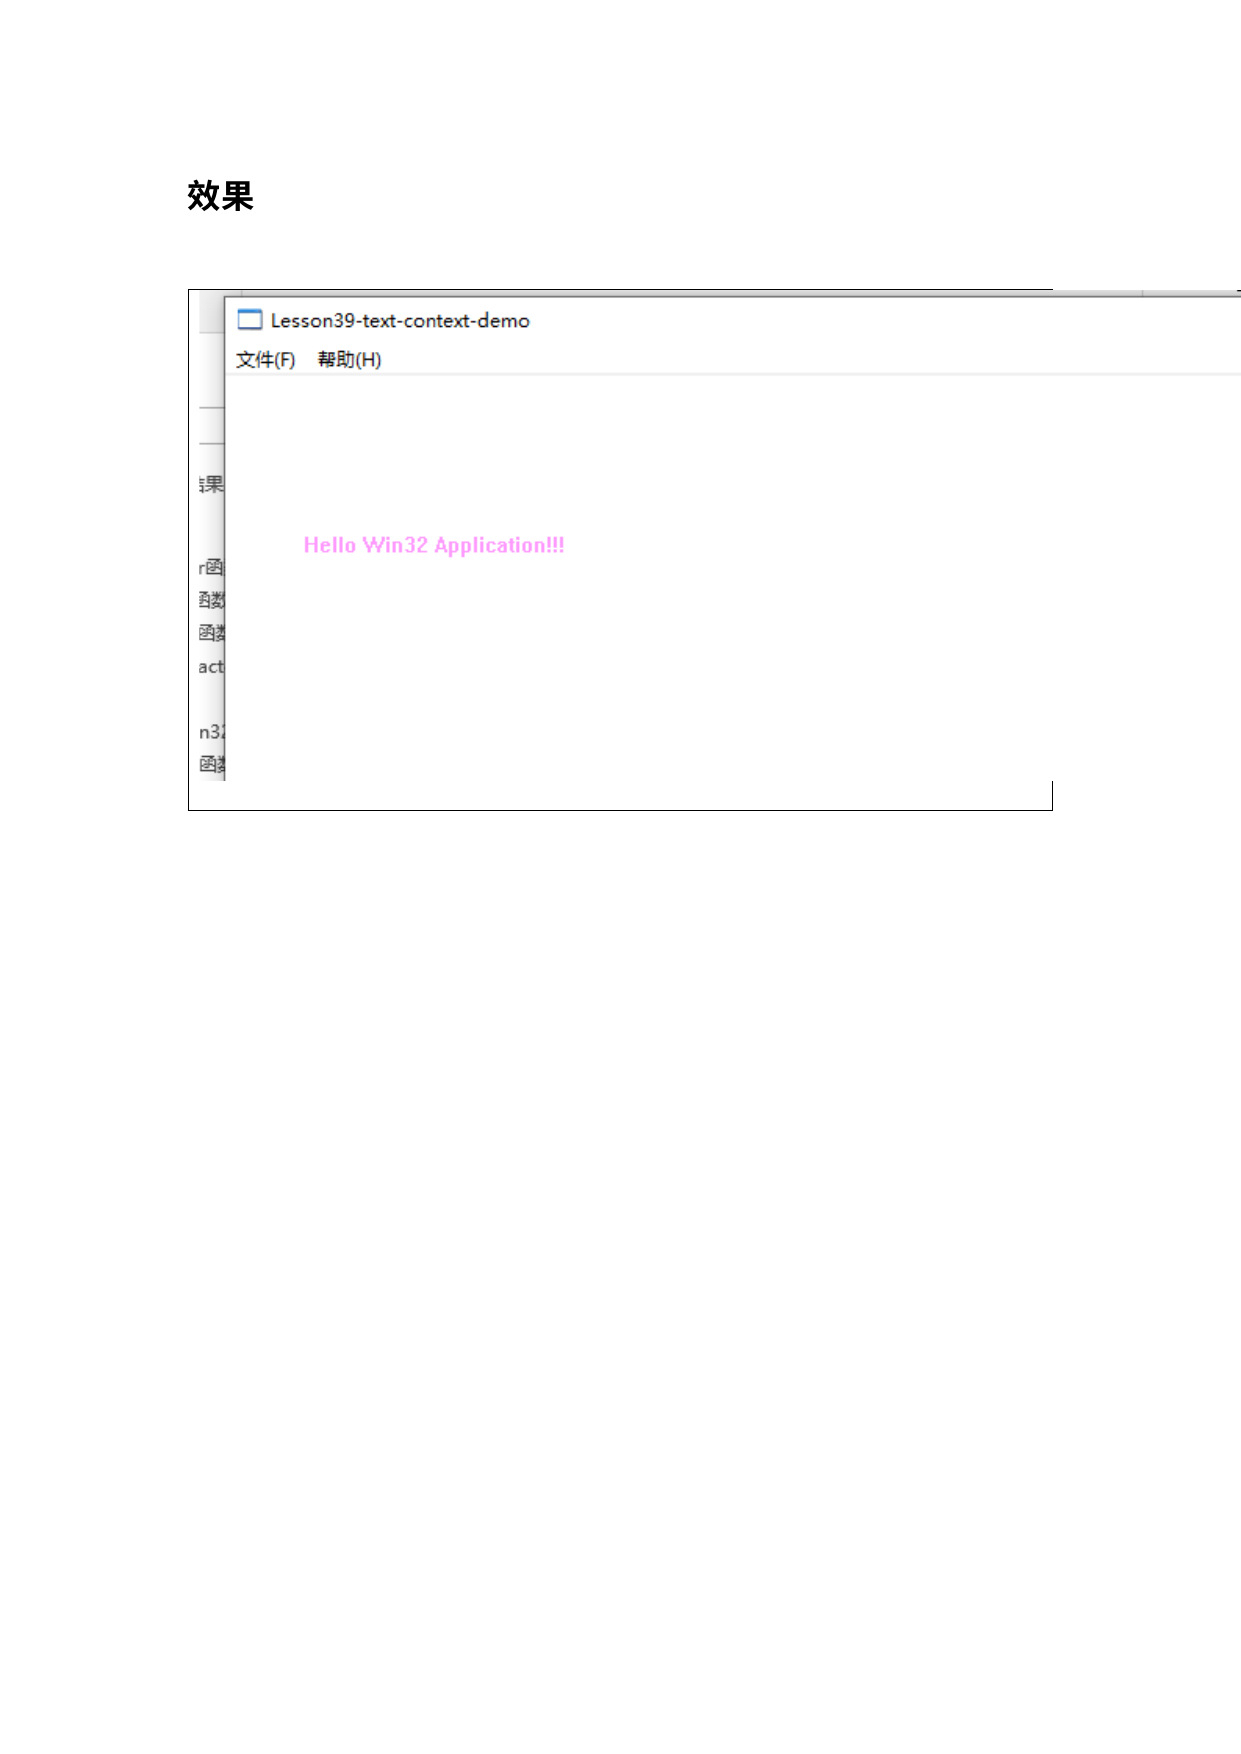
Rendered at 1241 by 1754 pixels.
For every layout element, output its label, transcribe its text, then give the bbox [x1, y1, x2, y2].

picture [199, 290, 1241, 781]
table_header [189, 290, 1052, 810]
subtitle 效果 [187, 162, 1053, 227]
